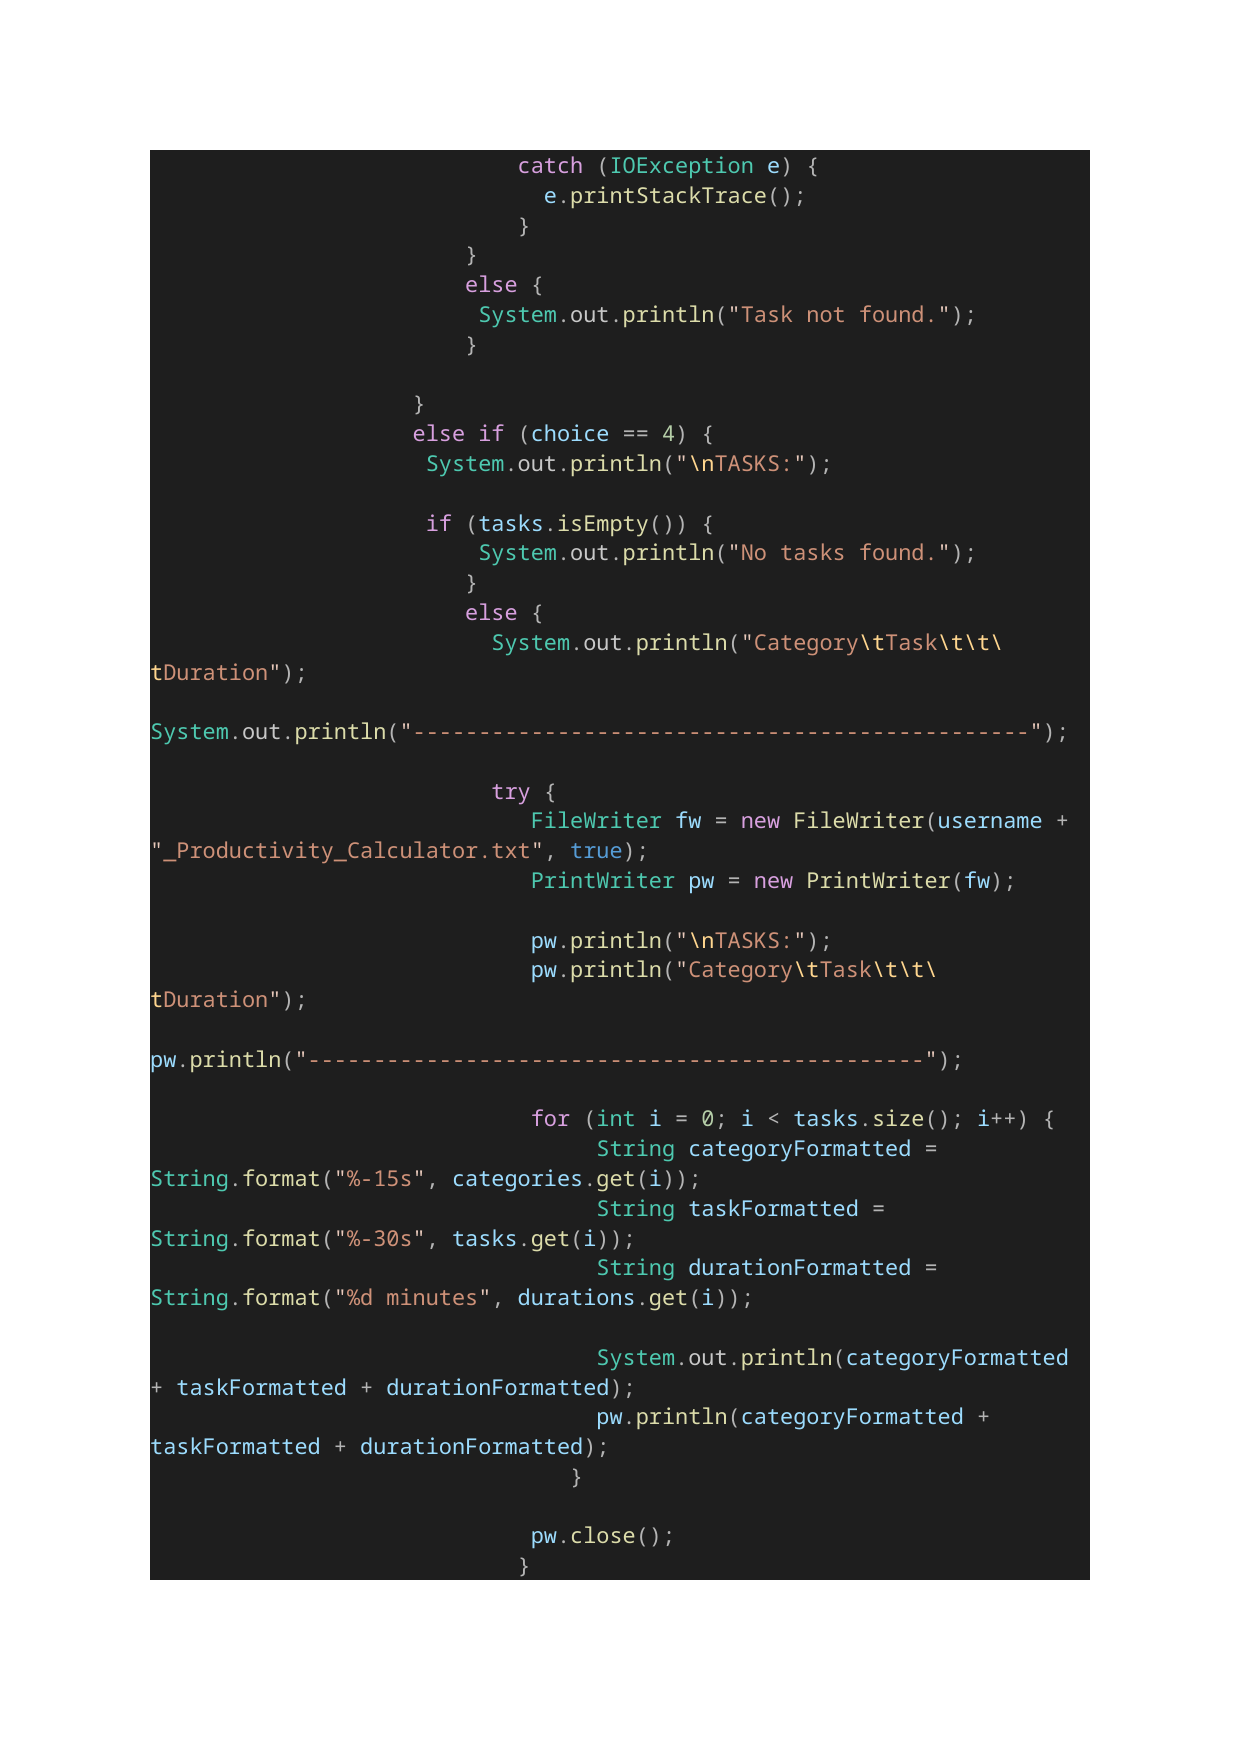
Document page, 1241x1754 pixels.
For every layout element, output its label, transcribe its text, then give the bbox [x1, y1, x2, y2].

text } [150, 1461, 1090, 1491]
text e.printStackTrace(); [150, 180, 1090, 209]
text System.out.println("Task not found."); [150, 299, 1090, 329]
text pw.println("-----------------------------------------------"); [150, 1014, 1090, 1073]
text else { [150, 597, 1090, 627]
text PrintWriter pw = new PrintWriter(fw); [150, 865, 1090, 895]
text System.out.println("\nTASKS:"); [150, 448, 1090, 478]
text FileWriter fw = new FileWriter(username + "_Productivity_Calculator.txt", true); [150, 805, 1090, 865]
text System.out.println("No tasks found."); [150, 537, 1090, 567]
text else if (choice == 4) { [150, 418, 1090, 448]
text } [150, 1550, 1090, 1580]
text if (tasks.isEmpty()) { [150, 507, 1090, 537]
text try { [150, 776, 1090, 805]
text else { [150, 269, 1090, 299]
text pw.println("Category\tTask\t\t\tDuration"); [150, 954, 1090, 1014]
text } [150, 209, 1090, 239]
text System.out.println("-----------------------------------------------"); [150, 686, 1090, 746]
text System.out.println("Category\tTask\t\t\tDuration"); [150, 627, 1090, 686]
text pw.close(); [150, 1520, 1090, 1550]
text } [150, 239, 1090, 269]
text pw.println("\nTASKS:"); [150, 924, 1090, 954]
text String durationFormatted = String.format("%d minutes", durations.get(i)); [150, 1252, 1090, 1312]
text String categoryFormatted = String.format("%-15s", categories.get(i)); [150, 1133, 1090, 1193]
text catch (IOException e) { [150, 150, 1090, 180]
text System.out.println(categoryFormatted + taskFormatted + durationFormatted); [150, 1342, 1090, 1401]
text String taskFormatted = String.format("%-30s", tasks.get(i)); [150, 1193, 1090, 1252]
text } [150, 567, 1090, 597]
text for (int i = 0; i < tasks.size(); i++) { [150, 1103, 1090, 1133]
text } [150, 388, 1090, 418]
text pw.println(categoryFormatted + taskFormatted + durationFormatted); [150, 1401, 1090, 1461]
text } [150, 329, 1090, 358]
